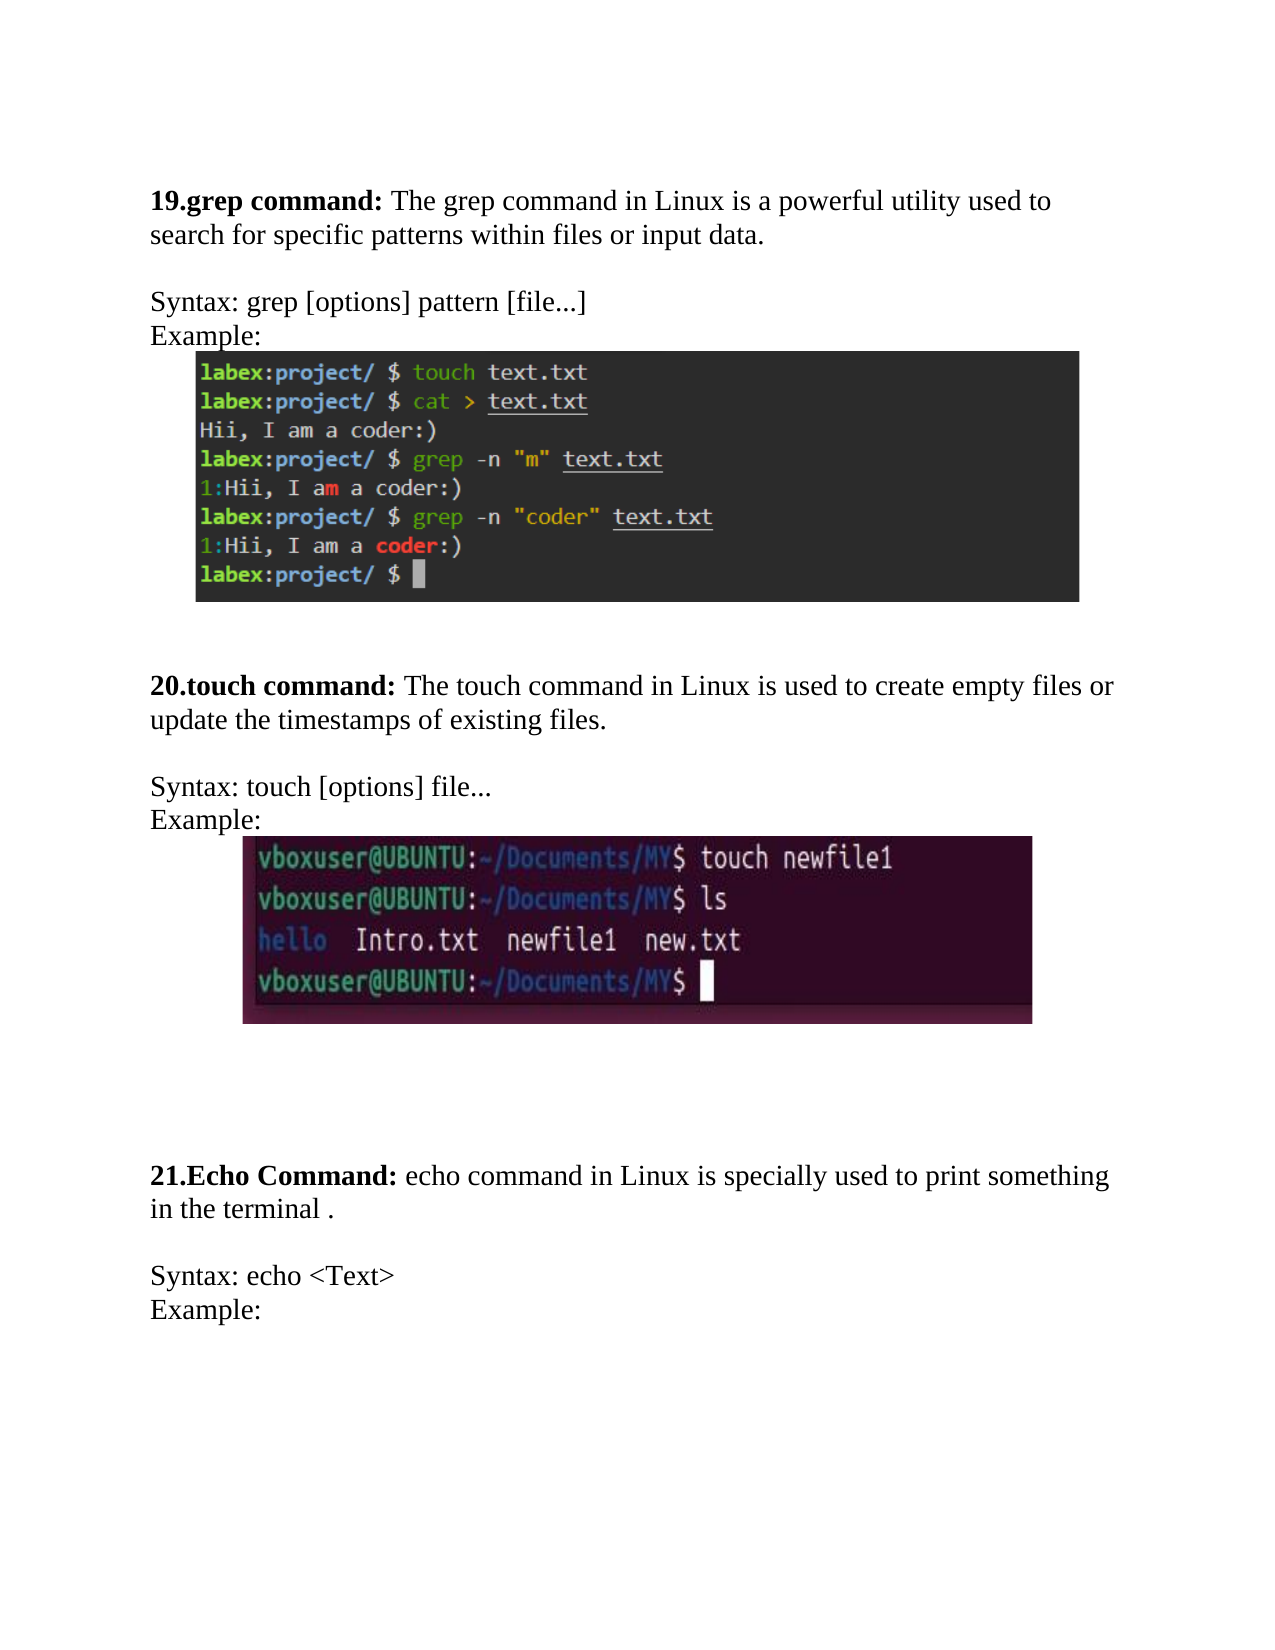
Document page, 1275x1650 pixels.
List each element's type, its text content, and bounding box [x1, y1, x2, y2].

text Example: [150, 318, 1125, 351]
text 19.grep command: The grep command in Linux is a powerful utility used to search for specific patterns within files or input data. [150, 183, 1125, 251]
text Syntax: grep [options] pattern [file...] [150, 284, 1125, 318]
text Example: [150, 1292, 1125, 1325]
picture [195, 351, 1080, 602]
text 21.Echo Command: echo command in Linux is specially used to print something in the terminal . [150, 1158, 1114, 1225]
picture [242, 836, 1033, 1024]
text 20.touch command: The touch command in Linux is used to create empty files or update the timestamps of existing files. [150, 668, 1125, 735]
text Example: [150, 802, 1125, 836]
text Syntax: touch [options] file... [150, 769, 1125, 802]
text Syntax: echo <Text> [150, 1258, 1125, 1292]
